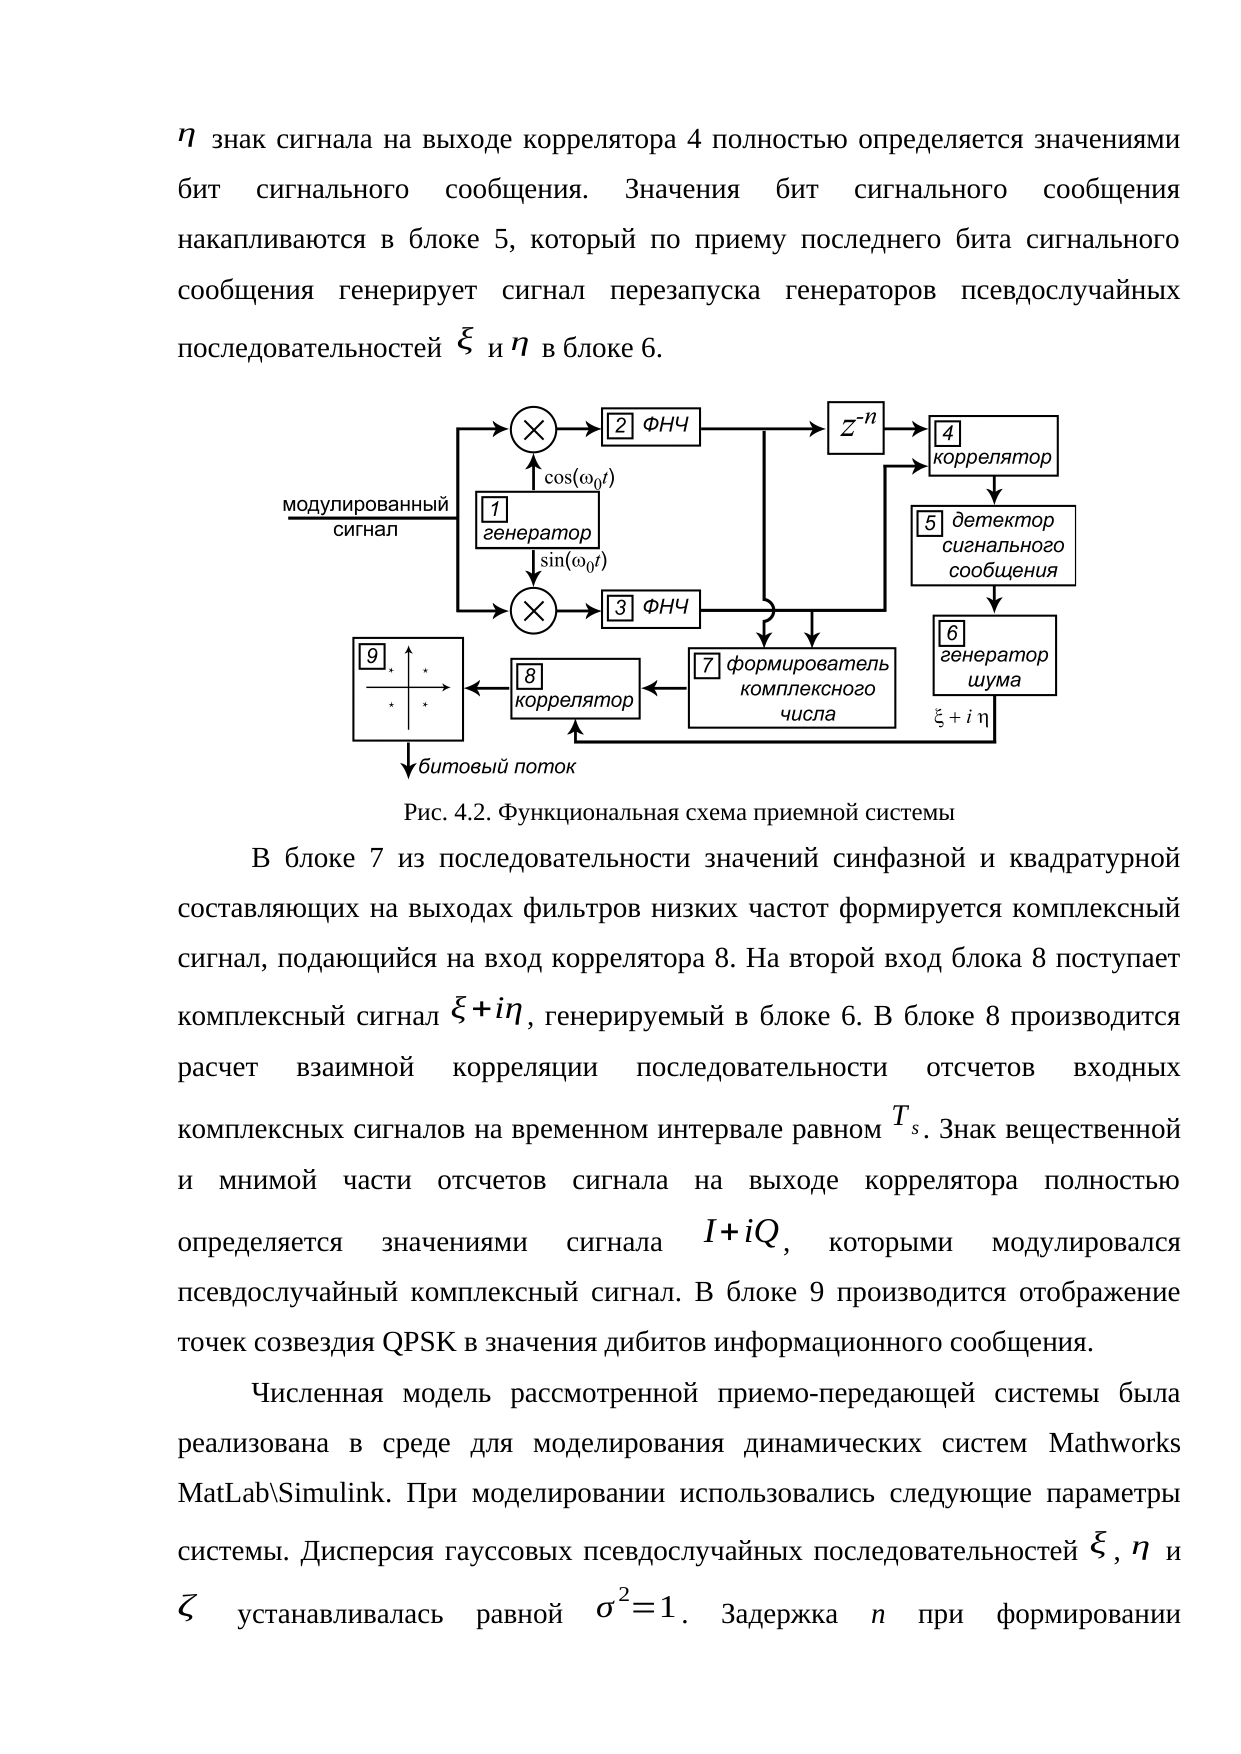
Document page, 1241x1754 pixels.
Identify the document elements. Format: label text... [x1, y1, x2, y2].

text В блоке 7 из последовательности значений синфазной и квадратурной составляющих на выходах фильтров низких частот формируется комплексный сигнал, подающийся на вход коррелятора 8. На второй вход блока 8 поступает комплексный сигнал , генерируемый в блоке 6. В блоке 8 производится расчет взаимной корреляции последовательности отсчетов входных комплексных сигналов на временном интервале равном . Знак вещественной и мнимой части отсчетов сигнала на выходе коррелятора полностью определяется значениями сигнала , которыми модулировался псевдослучайный комплексный сигнал. В блоке 9 производится отображение точек созвездия QPSK в значения дибитов информационного сообщения. [177, 840, 1181, 1358]
text Рис. 4.2. Функциональная схема приемной системы [177, 797, 1181, 825]
picture [282, 392, 1077, 780]
